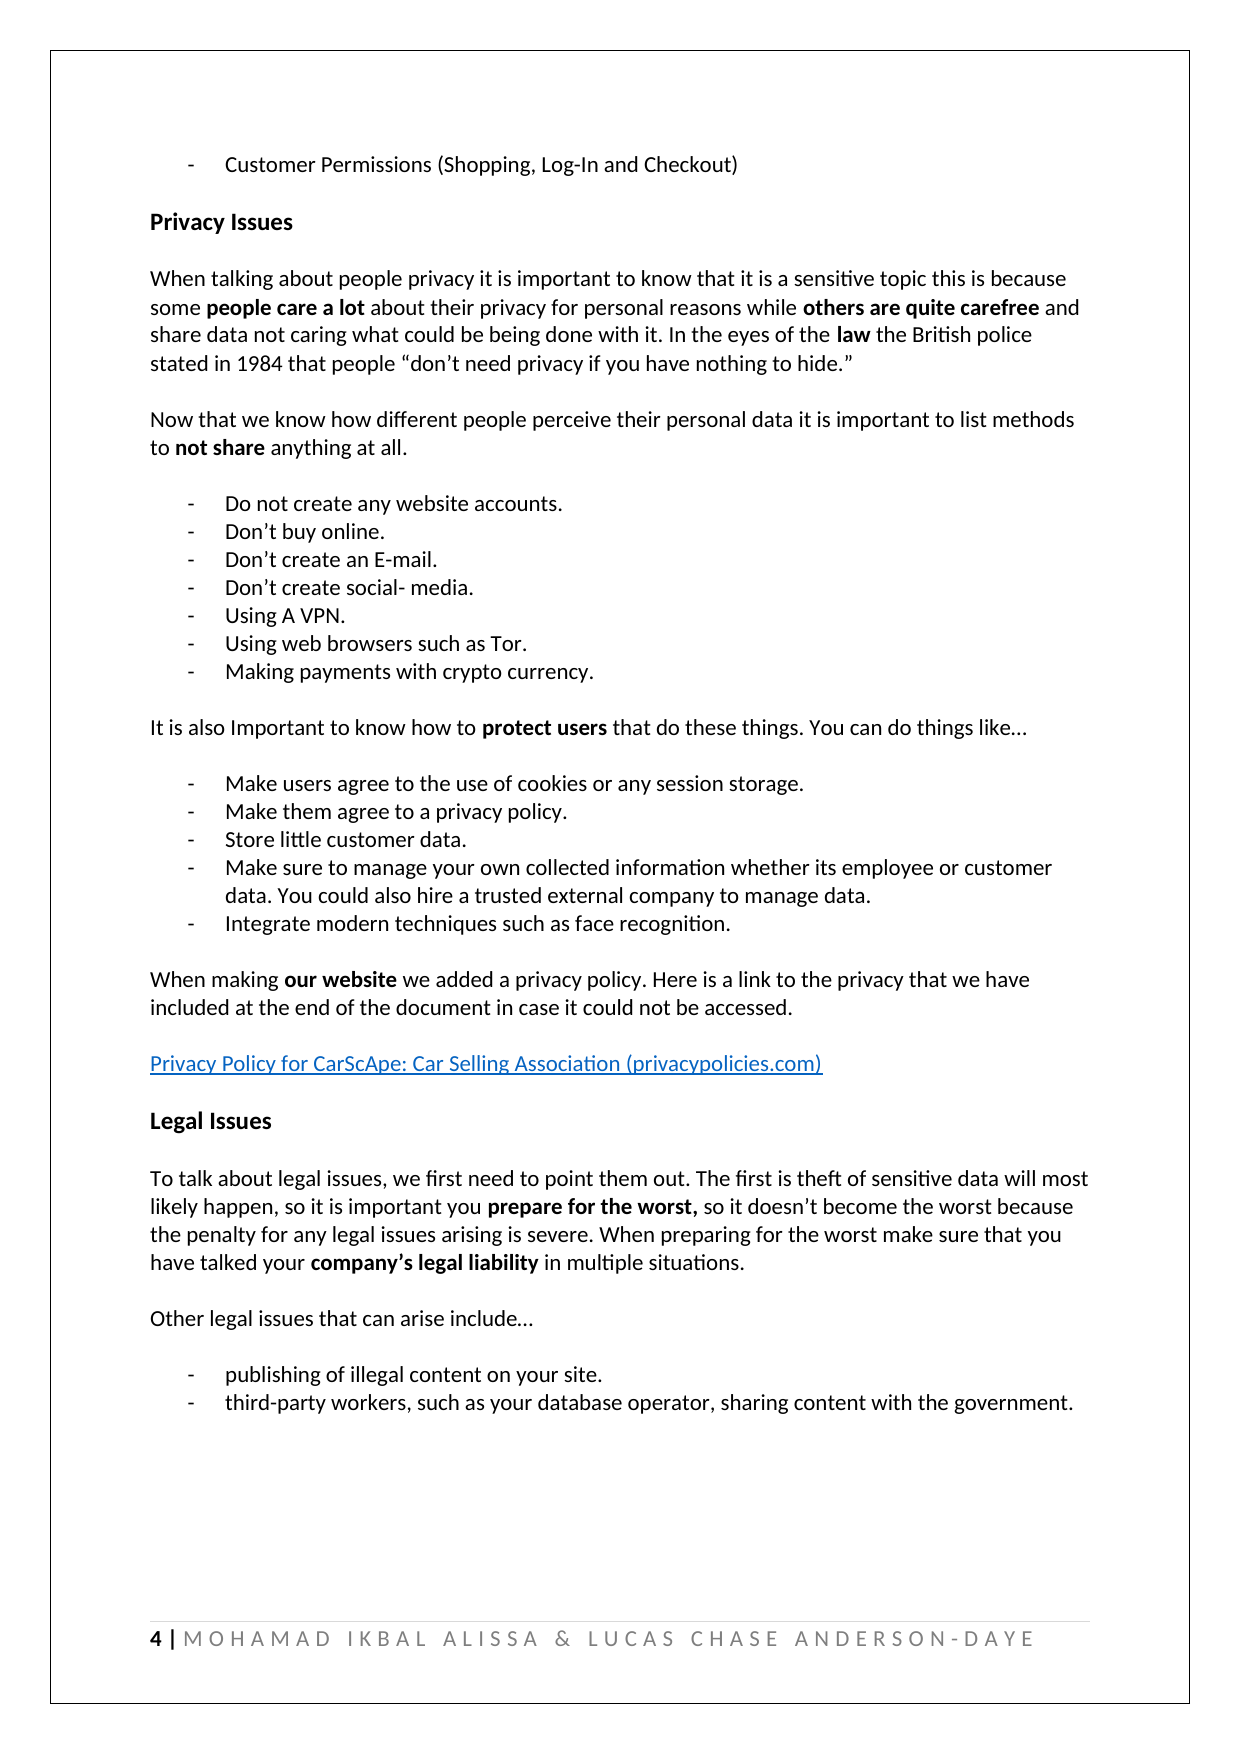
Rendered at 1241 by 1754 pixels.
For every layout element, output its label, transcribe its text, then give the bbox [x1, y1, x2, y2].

text To talk about legal issues, we first need to point them out. The first is theft of sensitive data will most likely happen, so it is important you prepare for the worst, so it doesn’t become the worst because the penalty for any legal issues arising is severe. When preparing for the worst make sure that you have talked your company’s legal liability in multiple situations. [150, 1164, 1090, 1276]
list Don’t create social- media. [187, 573, 1090, 601]
text When talking about people privacy it is important to know that it is a sensitive topic this is because some people care a lot about their privacy for personal reasons while others are quite carefree and share data not caring what could be being done with it. In the eyes of the law the British police stated in 1984 that people “don’t need privacy if you have nothing to hide.” [150, 264, 1090, 377]
list third-party workers, such as your database operator, sharing content with the government. [187, 1388, 1090, 1416]
text It is also Important to know how to protect users that do these things. You can do things like… [150, 713, 1090, 741]
list Make users agree to the use of cookies or any session storage. [187, 769, 1090, 797]
list Making payments with crypto currency. [187, 657, 1090, 685]
text Privacy Issues [150, 206, 1090, 237]
list Make sure to manage your own collected information whether its employee or customer data. You could also hire a trusted external company to manage data. [187, 853, 1090, 909]
list Don’t create an E-mail. [187, 545, 1090, 573]
list Integrate modern techniques such as face recognition. [187, 909, 1090, 937]
list Using A VPN. [187, 601, 1090, 629]
list Don’t buy online. [187, 517, 1090, 545]
list Do not create any website accounts. [187, 489, 1090, 517]
list Make them agree to a privacy policy. [187, 797, 1090, 825]
text Privacy Policy for CarScApe: Car Selling Association (privacypolicies.com) [150, 1049, 1090, 1077]
text Legal Issues [150, 1105, 1090, 1136]
text When making our website we added a privacy policy. Here is a link to the privacy that we have included at the end of the document in case it could not be accessed. [150, 965, 1090, 1021]
text Now that we know how different people perceive their personal data it is important to list methods to not share anything at all. [150, 405, 1090, 461]
list Store little customer data. [187, 825, 1090, 853]
text Other legal issues that can arise include… [150, 1304, 1090, 1332]
list publishing of illegal content on your site. [187, 1360, 1090, 1388]
list Customer Permissions (Shopping, Log-In and Checkout) [187, 150, 1090, 178]
list Using web browsers such as Tor. [187, 629, 1090, 657]
